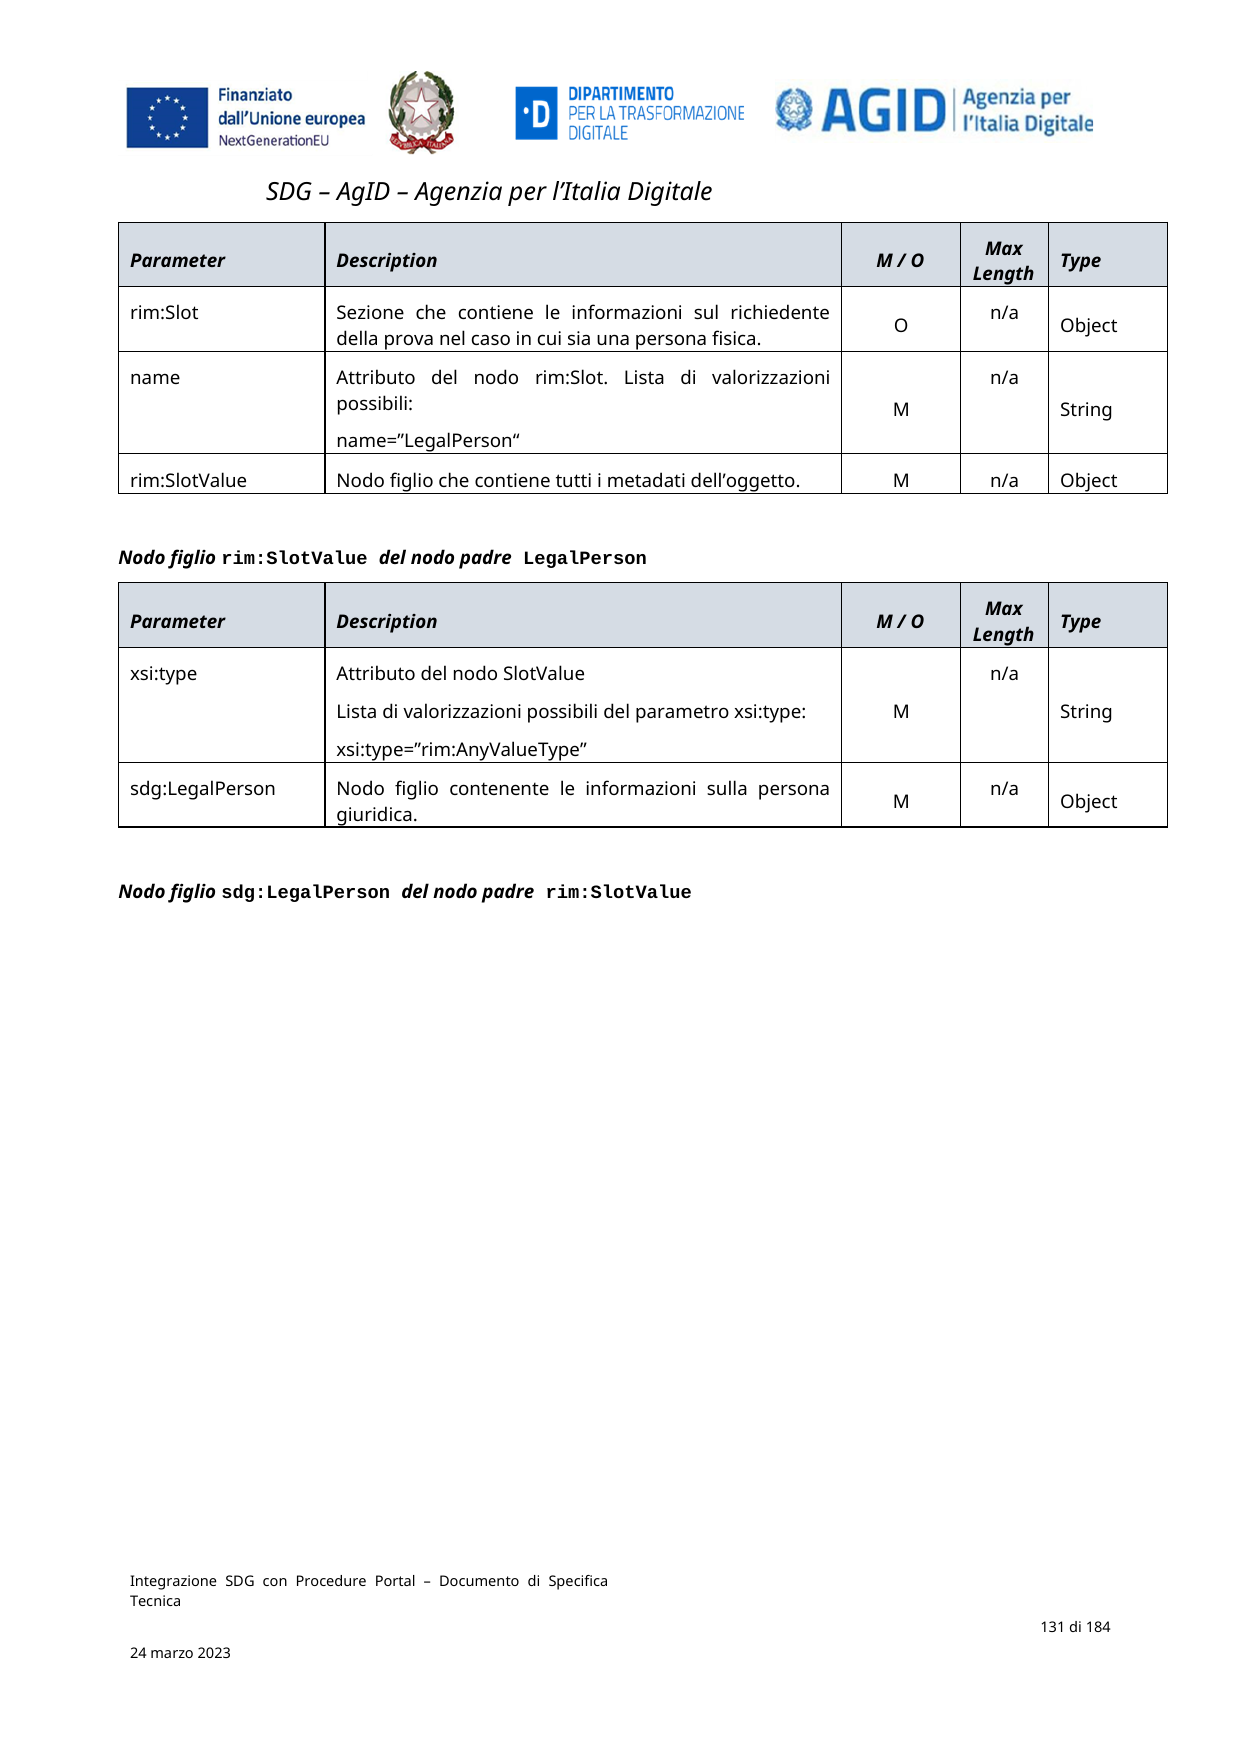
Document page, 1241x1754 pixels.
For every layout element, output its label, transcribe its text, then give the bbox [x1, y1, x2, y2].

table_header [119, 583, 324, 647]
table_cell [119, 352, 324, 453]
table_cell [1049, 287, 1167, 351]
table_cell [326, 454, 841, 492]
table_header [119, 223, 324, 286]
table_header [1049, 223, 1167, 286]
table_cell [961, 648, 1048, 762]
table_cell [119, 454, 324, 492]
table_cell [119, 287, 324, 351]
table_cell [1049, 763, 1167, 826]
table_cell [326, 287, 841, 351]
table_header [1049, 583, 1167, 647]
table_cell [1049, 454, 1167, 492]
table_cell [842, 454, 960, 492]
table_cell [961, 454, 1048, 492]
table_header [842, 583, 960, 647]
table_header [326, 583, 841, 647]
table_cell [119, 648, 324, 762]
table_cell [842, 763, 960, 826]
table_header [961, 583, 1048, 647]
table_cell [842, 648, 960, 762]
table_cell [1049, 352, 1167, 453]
picture [118, 71, 1094, 157]
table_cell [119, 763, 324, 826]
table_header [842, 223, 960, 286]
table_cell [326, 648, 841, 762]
text Nodo figlio sdg:LegalPerson del nodo padre rim:SlotValue [118, 878, 1122, 904]
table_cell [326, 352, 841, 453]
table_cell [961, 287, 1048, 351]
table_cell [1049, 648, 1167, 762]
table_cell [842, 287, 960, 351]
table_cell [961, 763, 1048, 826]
text Nodo figlio rim:SlotValue del nodo padre LegalPerson [118, 544, 1122, 570]
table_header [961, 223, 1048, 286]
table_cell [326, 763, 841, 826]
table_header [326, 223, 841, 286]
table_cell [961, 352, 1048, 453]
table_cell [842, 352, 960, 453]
